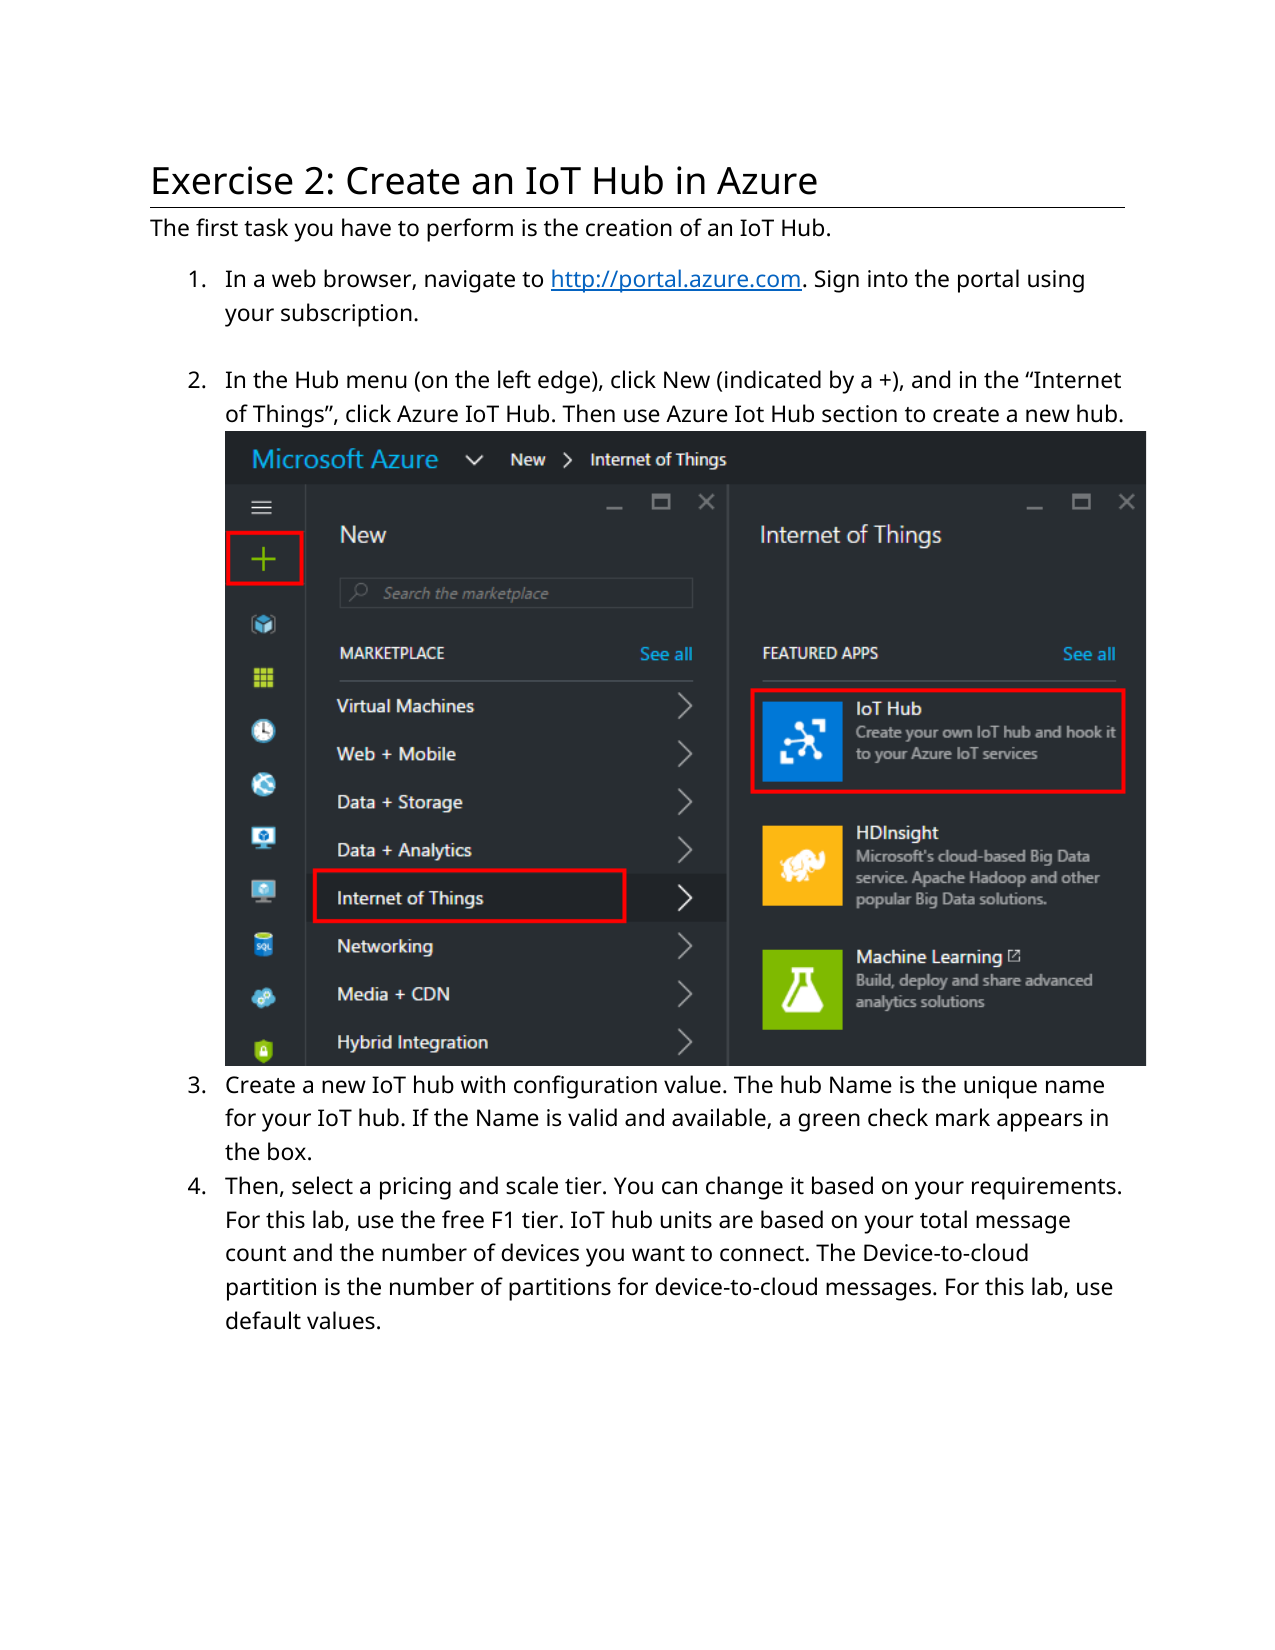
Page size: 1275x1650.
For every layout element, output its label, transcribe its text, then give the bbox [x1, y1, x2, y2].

list In a web browser, navigate to http://portal.azure.com. Sign into the portal using your subscription. [187, 263, 1125, 328]
list Then, select a pricing and scale tier. You can change it based on your requirements. For this lab, use the free F1 tier. IoT hub units are based on your total message count and the number of devices you want to connect. The Device-to-cloud partition is the number of partitions for device-to-cloud messages. For this lab, use default values. [187, 1170, 1125, 1336]
list Create a new IoT hub with configuration value. The hub Name is the unique name for your IoT hub. If the Name is valid and available, a green check mark appears in the box. [187, 1068, 1125, 1167]
picture [225, 431, 1147, 1066]
text The first task you have to perform is the creation of an IoT Hub. [150, 212, 1125, 244]
subtitle Exercise 2: Create an IoT Hub in Azure [150, 154, 1125, 207]
list In the Hub menu (on the left edge), click New (indicated by a +), and in the “Internet of Things”, click Azure IoT Hub. Then use Azure Iot Hub section to create a new hub. [187, 364, 1125, 429]
